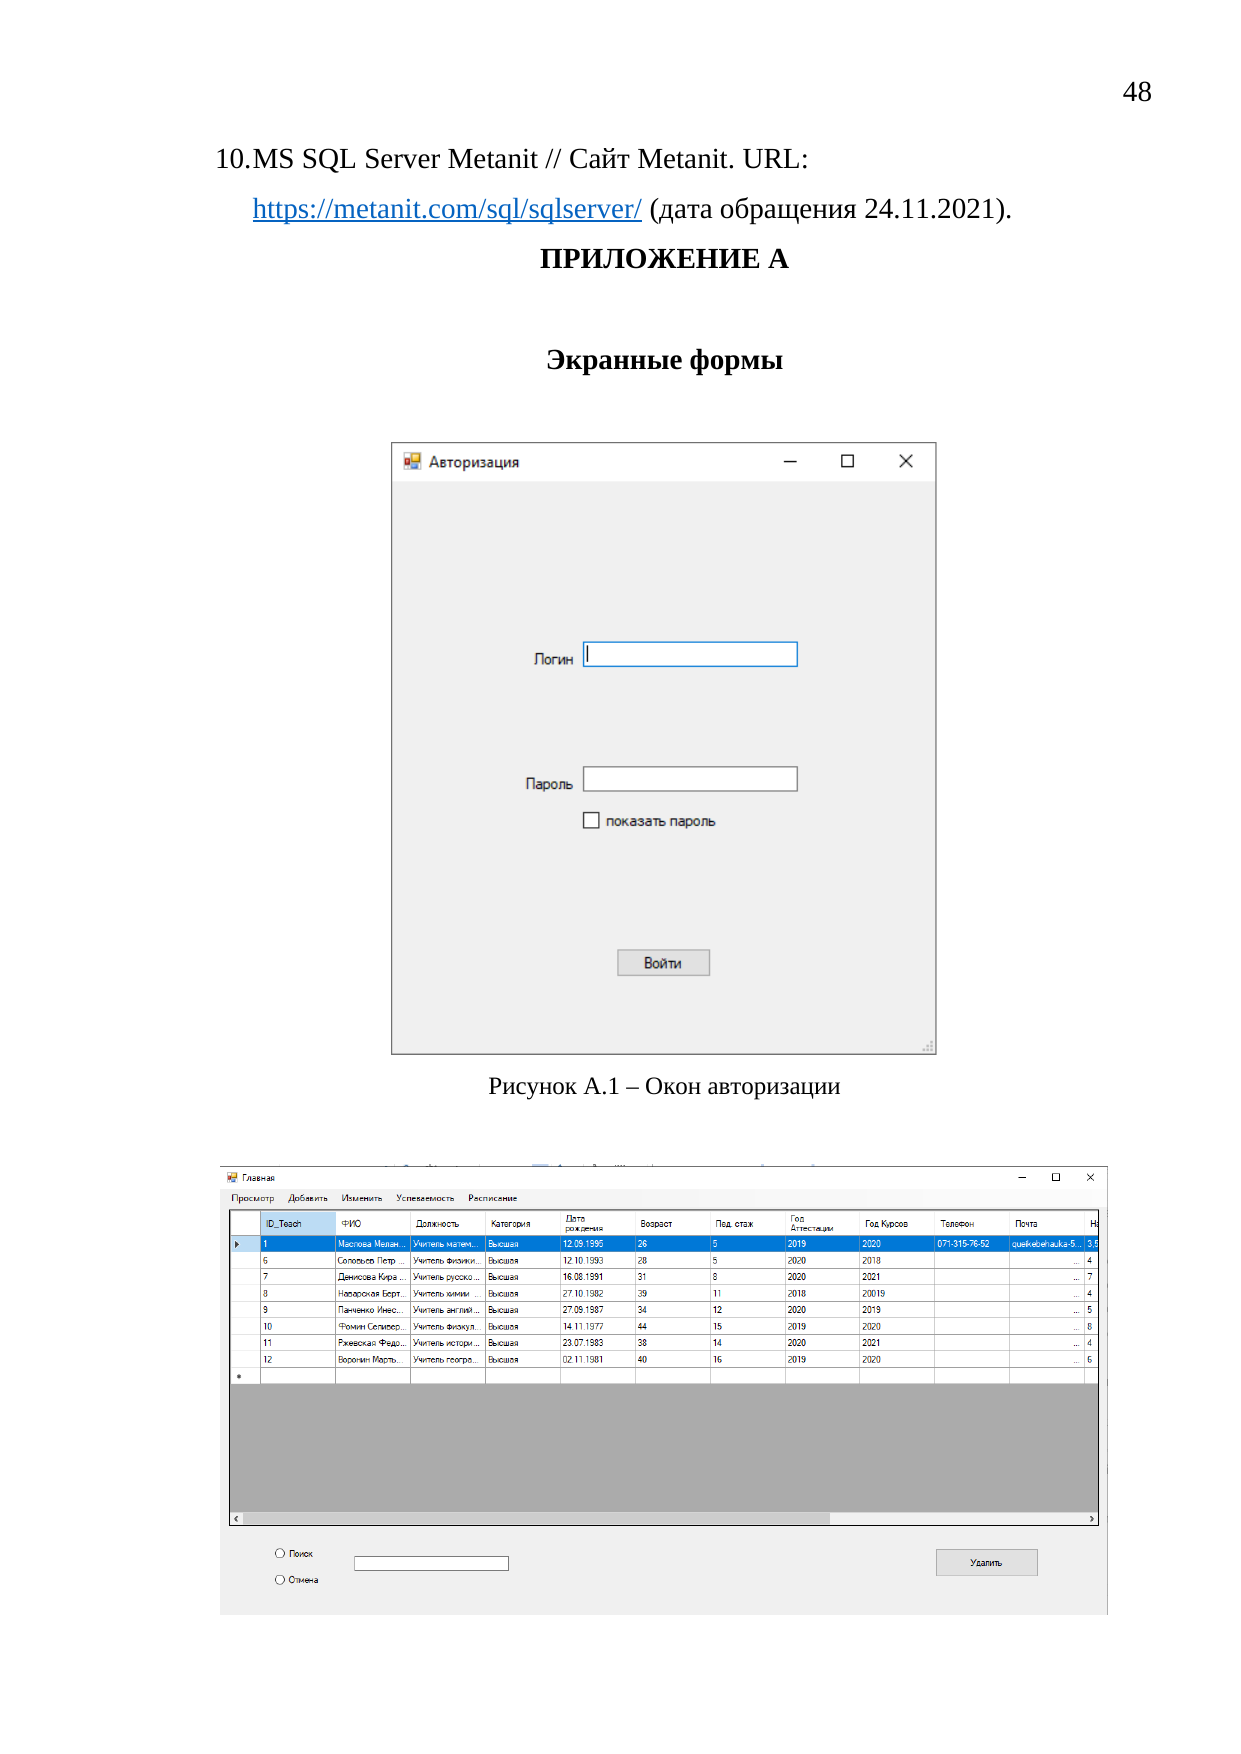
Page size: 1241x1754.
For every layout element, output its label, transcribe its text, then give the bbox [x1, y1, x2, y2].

picture [220, 1164, 1108, 1615]
picture [391, 442, 938, 1055]
list MS SQL Server Metanit // Сайт Metanit. URL: https://metanit.com/sql/sqlserver/ (дата обращения 24.11.2021). [215, 141, 1152, 225]
text Рисунок A.1 – Окон авторизации [177, 1071, 1152, 1100]
subtitle ПРИЛОЖЕНИЕ А Экранные формы [177, 241, 1152, 376]
